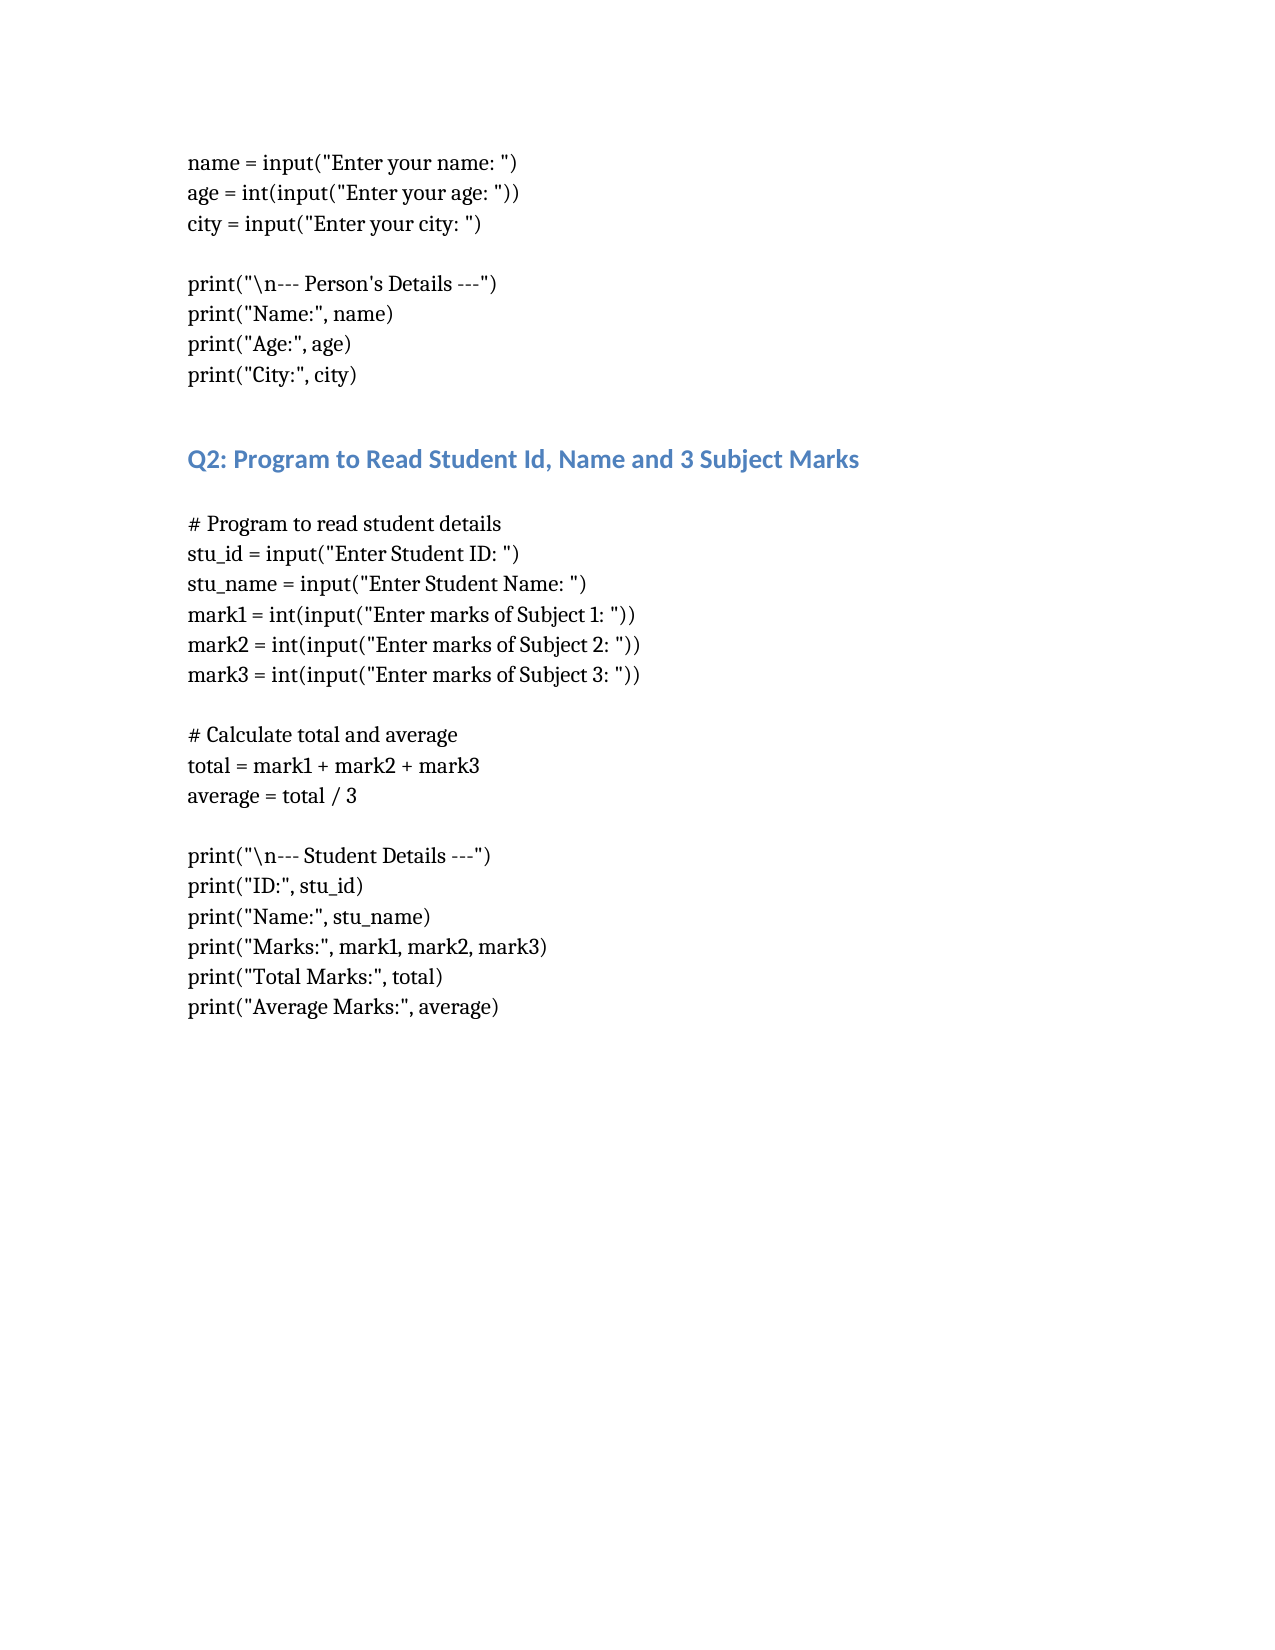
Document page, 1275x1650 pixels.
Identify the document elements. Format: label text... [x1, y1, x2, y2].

subtitle Q2: Program to Read Student Id, Name and 3 Subject Marks [187, 443, 1087, 476]
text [187, 150, 1087, 418]
text # Program to read student details stu_id = input("Enter Student ID: ") stu_name = input("Enter Student Name: ") mark1 = int(input("Enter marks of Subject 1: ")) mark2 = int(input("Enter marks of Subject 2: ")) mark3 = int(input("Enter marks of Subject 3: ")) # Calculate total and average total = mark1 + mark2 + mark3 average = total / 3 print("\n--- Student Details ---") print("ID:", stu_id) print("Name:", stu_name) print("Marks:", mark1, mark2, mark3) print("Total Marks:", total) print("Average Marks:", average) [187, 481, 1087, 1051]
